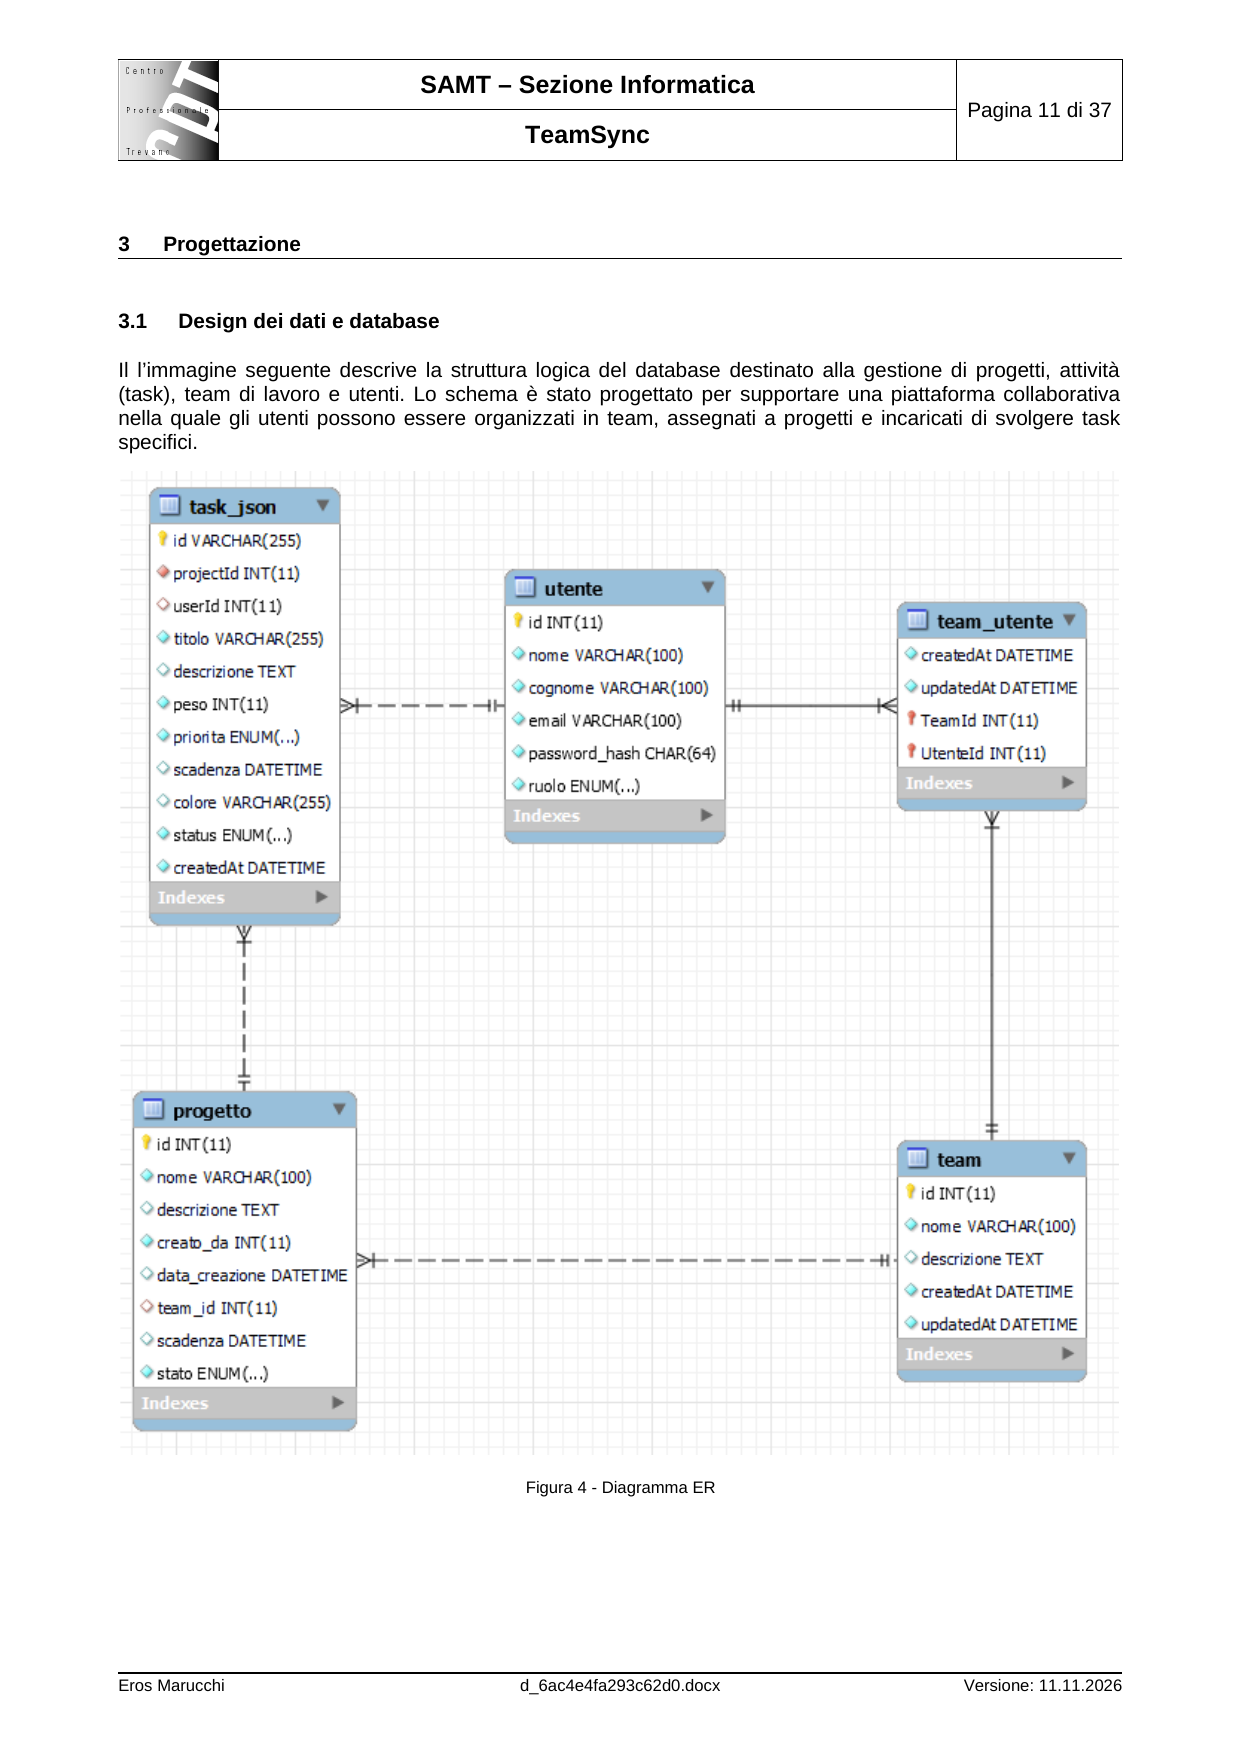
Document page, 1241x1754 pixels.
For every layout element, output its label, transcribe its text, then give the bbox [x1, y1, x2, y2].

subtitle Progettazione [118, 232, 1122, 258]
text Il l’immagine seguente descrive la struttura logica del database destinato alla gestione di progetti, attività (task), team di lavoro e utenti. Lo schema è stato progettato per supportare una piattaforma collaborativa nella quale gli utenti possono essere organizzati in team, assegnati a progetti e incaricati di svolgere task specifici. [118, 358, 1122, 478]
subtitle Design dei dati e database [118, 309, 1122, 333]
picture [118, 471, 1119, 1453]
picture [118, 60, 219, 160]
